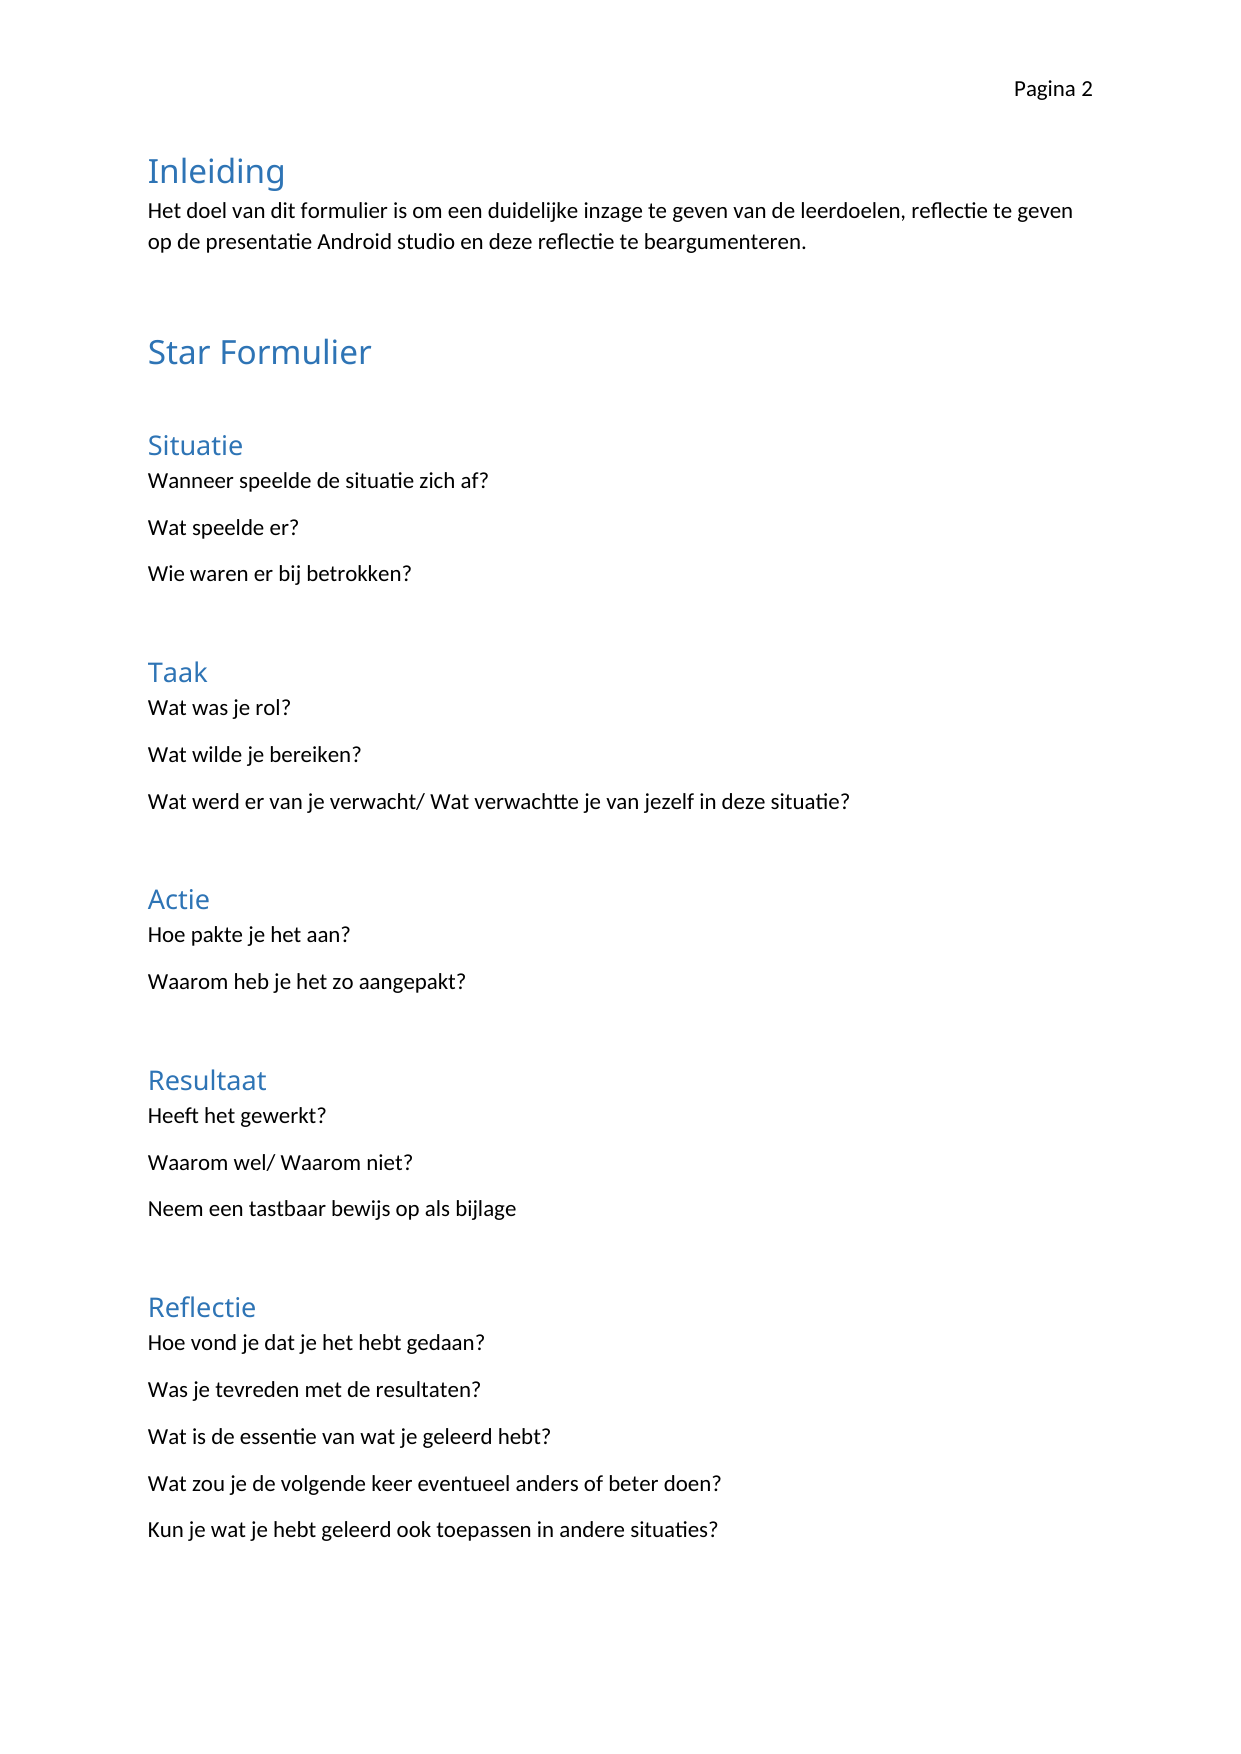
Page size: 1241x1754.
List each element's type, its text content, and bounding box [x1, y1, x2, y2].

text Hoe pakte je het aan? [148, 920, 1093, 948]
text Waarom wel/ Waarom niet? [148, 1148, 1093, 1176]
text Wat is de essentie van wat je geleerd hebt? [148, 1422, 1093, 1450]
subtitle Taak [148, 653, 1093, 690]
subtitle Inleiding [148, 148, 1093, 193]
text Wat werd er van je verwacht/ Wat verwachtte je van jezelf in deze situatie? [148, 787, 1093, 815]
text Hoe vond je dat je het hebt gedaan? [148, 1328, 1093, 1356]
text Wat wilde je bereiken? [148, 740, 1093, 768]
subtitle Situatie [148, 426, 1093, 463]
subtitle Reflectie [148, 1288, 1093, 1325]
text Kun je wat je hebt geleerd ook toepassen in andere situaties? [148, 1516, 1093, 1543]
text Waarom heb je het zo aangepakt? [148, 967, 1093, 995]
text Wat speelde er? [148, 513, 1093, 541]
subtitle Resultaat [148, 1061, 1093, 1098]
text Het doel van dit formulier is om een duidelijke inzage te geven van de leerdoelen, reflectie te geven op de presentatie Android studio en deze reflectie te beargumenteren. [148, 197, 1093, 255]
text Was je tevreden met de resultaten? [148, 1375, 1093, 1403]
text Wanneer speelde de situatie zich af? [148, 466, 1093, 494]
text Wat zou je de volgende keer eventueel anders of beter doen? [148, 1469, 1093, 1497]
text Heeft het gewerkt? [148, 1101, 1093, 1129]
text Wat was je rol? [148, 693, 1093, 721]
subtitle Actie [148, 881, 1093, 917]
text Wie waren er bij betrokken? [148, 559, 1093, 587]
text Neem een tastbaar bewijs op als bijlage [148, 1194, 1093, 1222]
subtitle Star Formulier [148, 329, 1093, 374]
